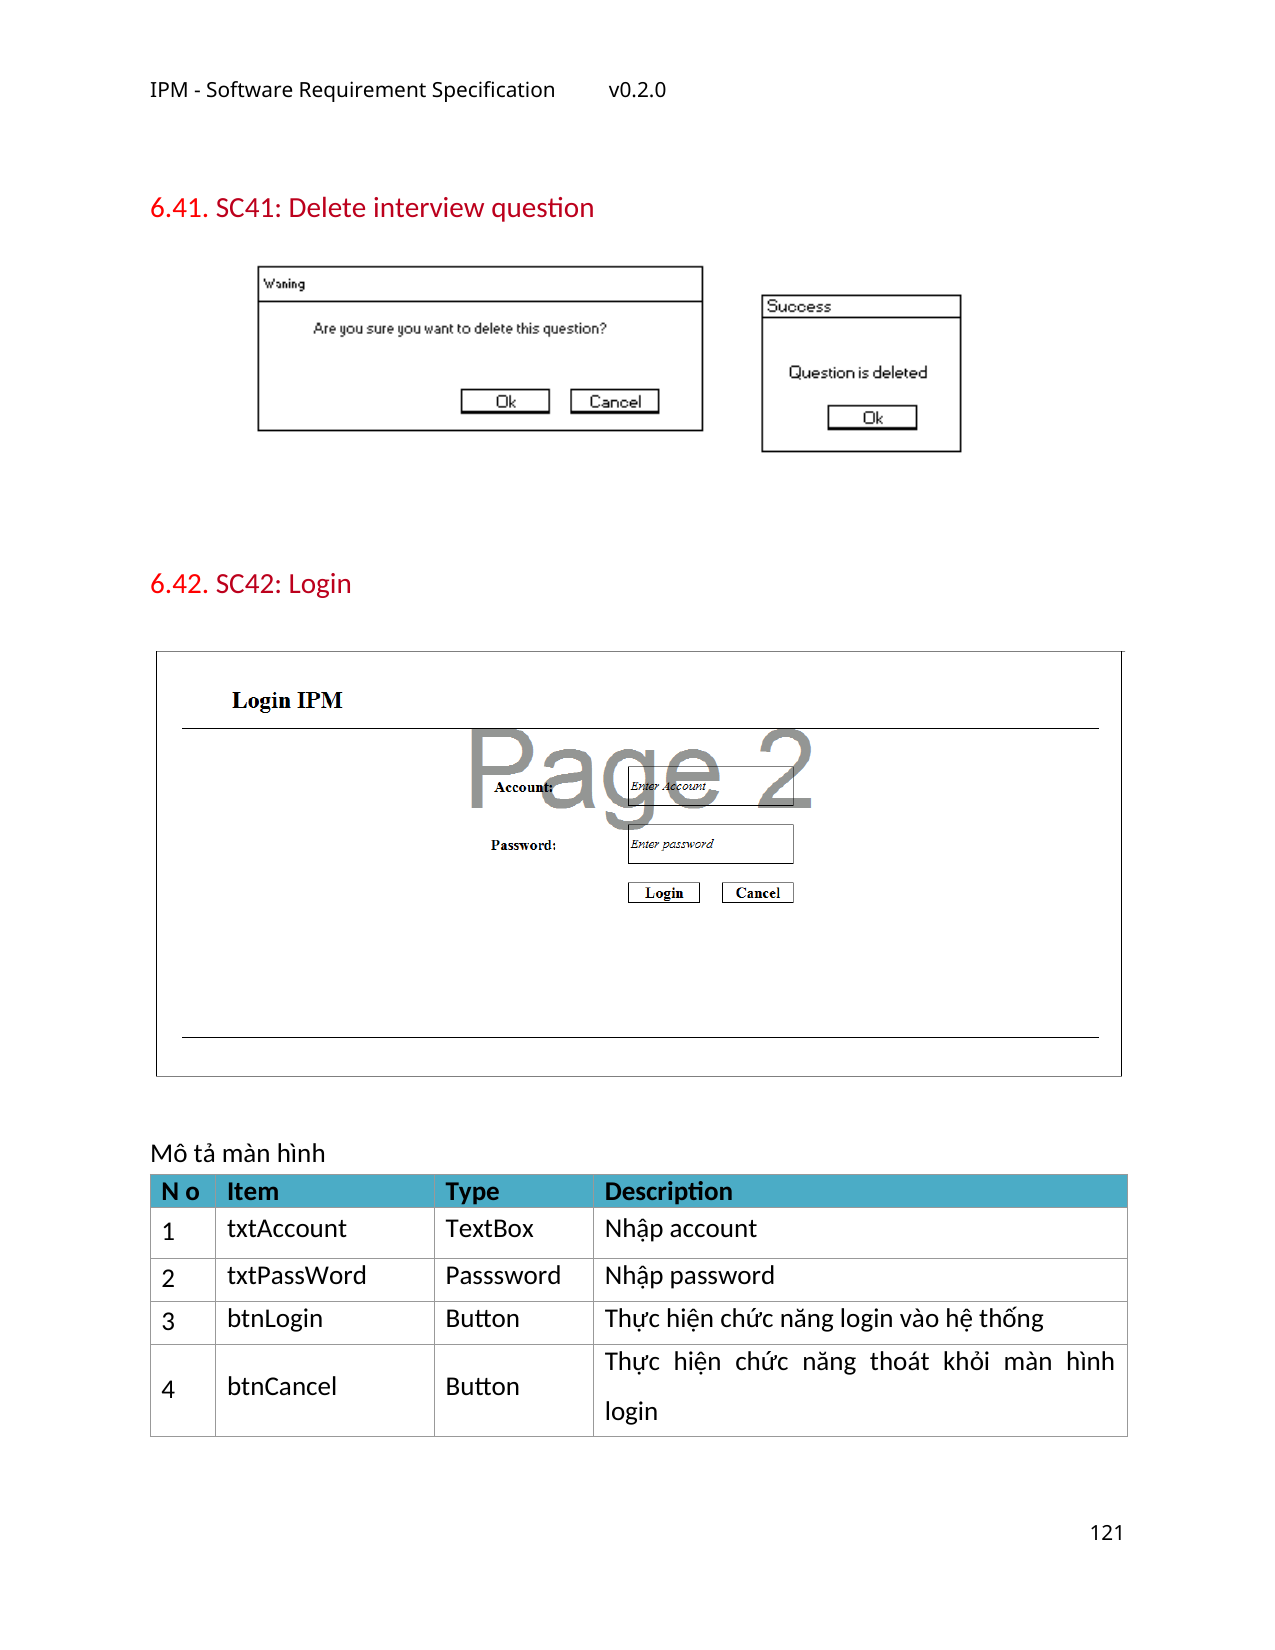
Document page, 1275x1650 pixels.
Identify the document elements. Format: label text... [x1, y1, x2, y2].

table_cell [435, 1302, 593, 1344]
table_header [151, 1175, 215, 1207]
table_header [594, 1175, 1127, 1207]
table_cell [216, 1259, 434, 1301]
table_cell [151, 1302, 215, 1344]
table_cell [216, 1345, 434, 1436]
text Mô tả màn hình [150, 1136, 1125, 1169]
subtitle SC41: Delete interview question [150, 189, 1125, 225]
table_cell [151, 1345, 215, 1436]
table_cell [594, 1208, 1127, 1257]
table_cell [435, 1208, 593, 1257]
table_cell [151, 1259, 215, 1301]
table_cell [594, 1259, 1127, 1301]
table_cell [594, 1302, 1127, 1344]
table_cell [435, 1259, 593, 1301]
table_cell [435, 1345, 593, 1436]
subtitle SC42: Login [150, 565, 1125, 601]
picture [150, 646, 1125, 1082]
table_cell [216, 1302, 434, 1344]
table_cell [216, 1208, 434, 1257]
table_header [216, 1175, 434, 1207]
picture [250, 261, 716, 441]
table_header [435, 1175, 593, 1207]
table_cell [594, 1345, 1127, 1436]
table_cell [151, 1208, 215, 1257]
picture [757, 288, 968, 462]
